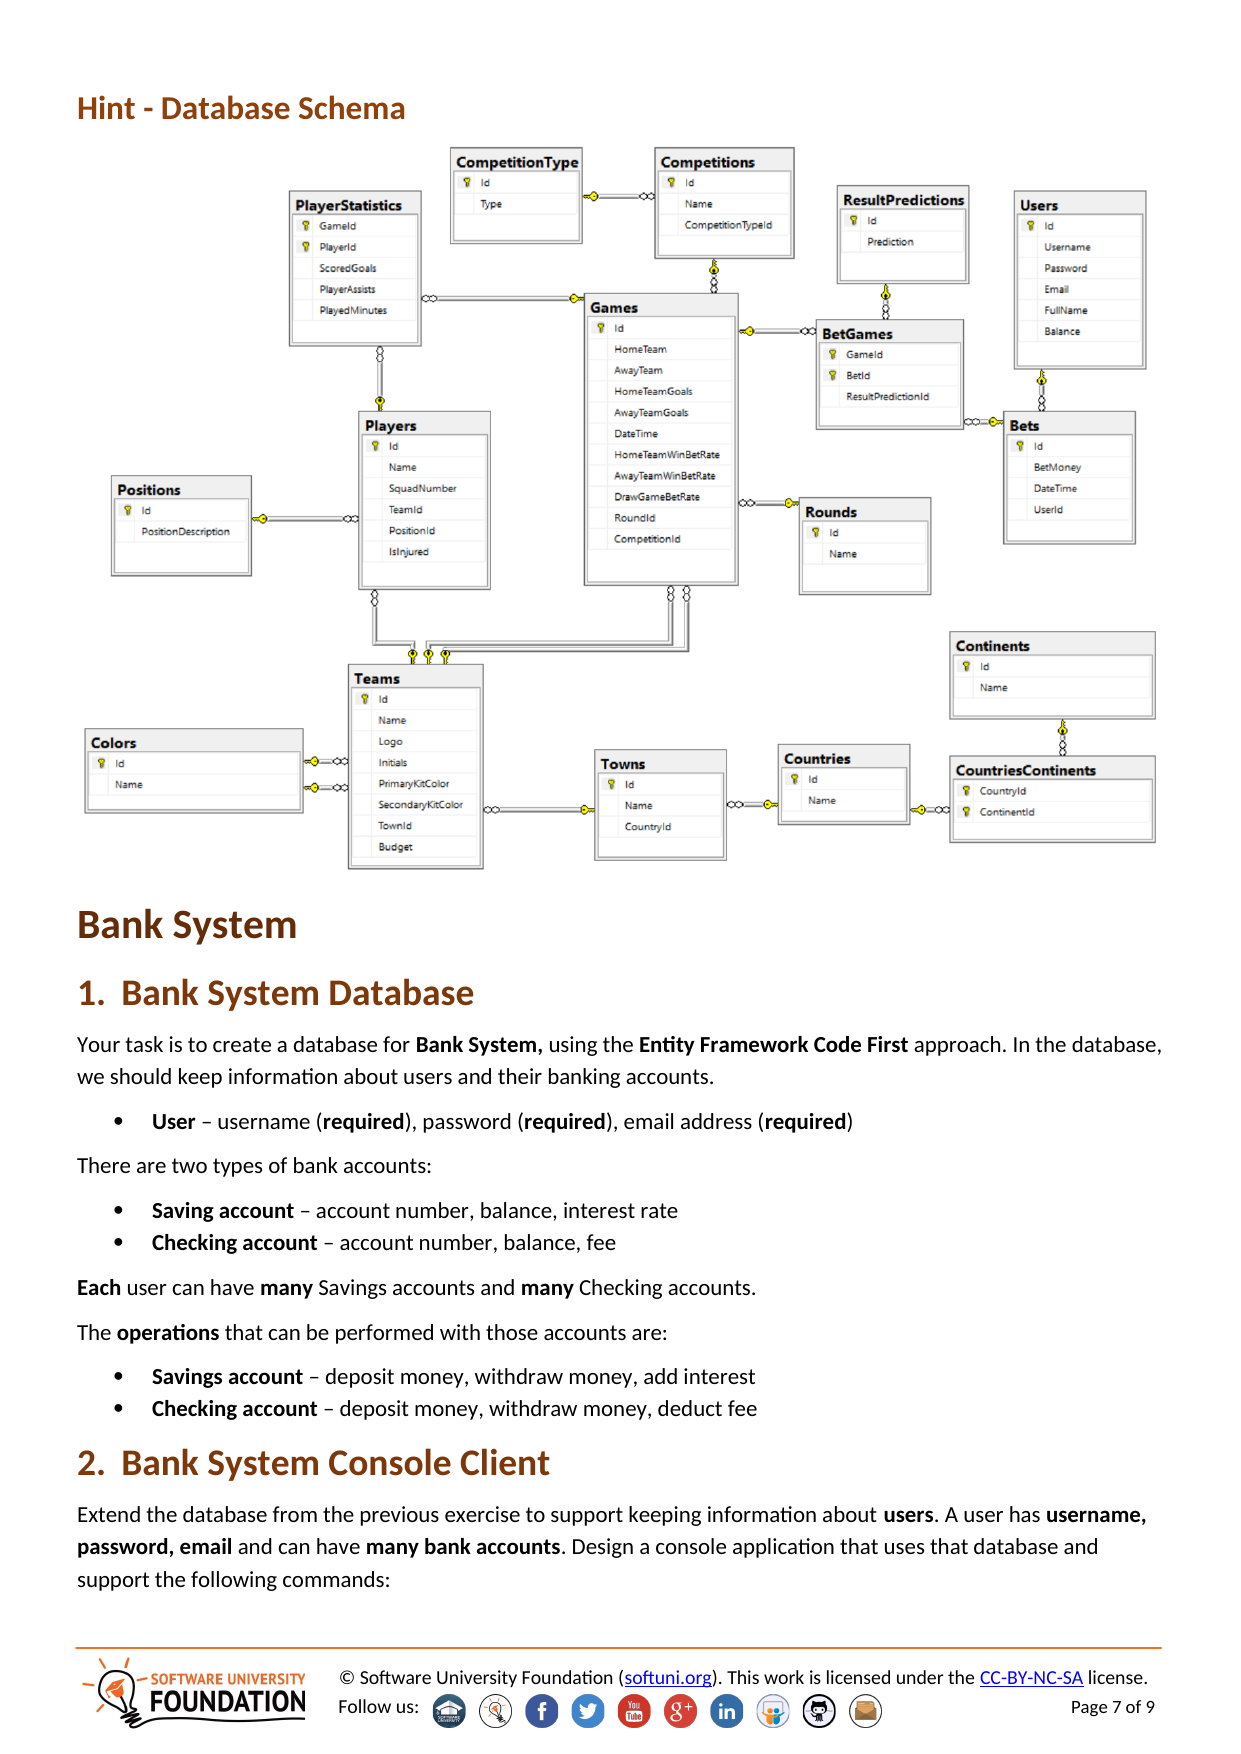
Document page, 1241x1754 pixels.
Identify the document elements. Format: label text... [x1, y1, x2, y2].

subtitle Hint - Database Schema [77, 87, 1163, 128]
picture [81, 1656, 305, 1729]
list Checking account – deposit money, withdraw money, deduct fee [114, 1394, 1163, 1423]
picture [664, 1694, 697, 1728]
list Checking account – account number, balance, fee [114, 1228, 1163, 1256]
picture [756, 1694, 790, 1728]
subtitle Bank System Database [77, 969, 1163, 1015]
picture [525, 1694, 559, 1728]
subtitle Bank System Console Client [77, 1439, 1163, 1485]
picture [479, 1694, 512, 1728]
text Each user can have many Savings accounts and many Checking accounts. [77, 1273, 1163, 1301]
list Savings account – deposit money, withdraw money, add interest [114, 1362, 1163, 1390]
text Extend the database from the previous exercise to support keeping information about users. A user has username, password, email and can have many bank accounts. Design a console application that uses that database and support the following commands: [77, 1500, 1163, 1593]
picture [849, 1694, 882, 1728]
picture [432, 1694, 466, 1728]
picture [710, 1694, 744, 1728]
picture [76, 142, 1163, 882]
text Your task is to create a database for Bank System, using the Entity Framework Code First approach. In the database, we should keep information about users and their banking accounts. [77, 1030, 1163, 1090]
picture [617, 1694, 651, 1728]
text The operations that can be performed with those accounts are: [77, 1318, 1163, 1346]
list Saving account – account number, balance, interest rate [114, 1196, 1163, 1224]
picture [571, 1694, 605, 1728]
list User – username (required), password (required), email address (required) [114, 1107, 1163, 1135]
text There are two types of bank accounts: [77, 1151, 1163, 1179]
subtitle Bank System [77, 898, 1163, 949]
picture [802, 1694, 836, 1728]
